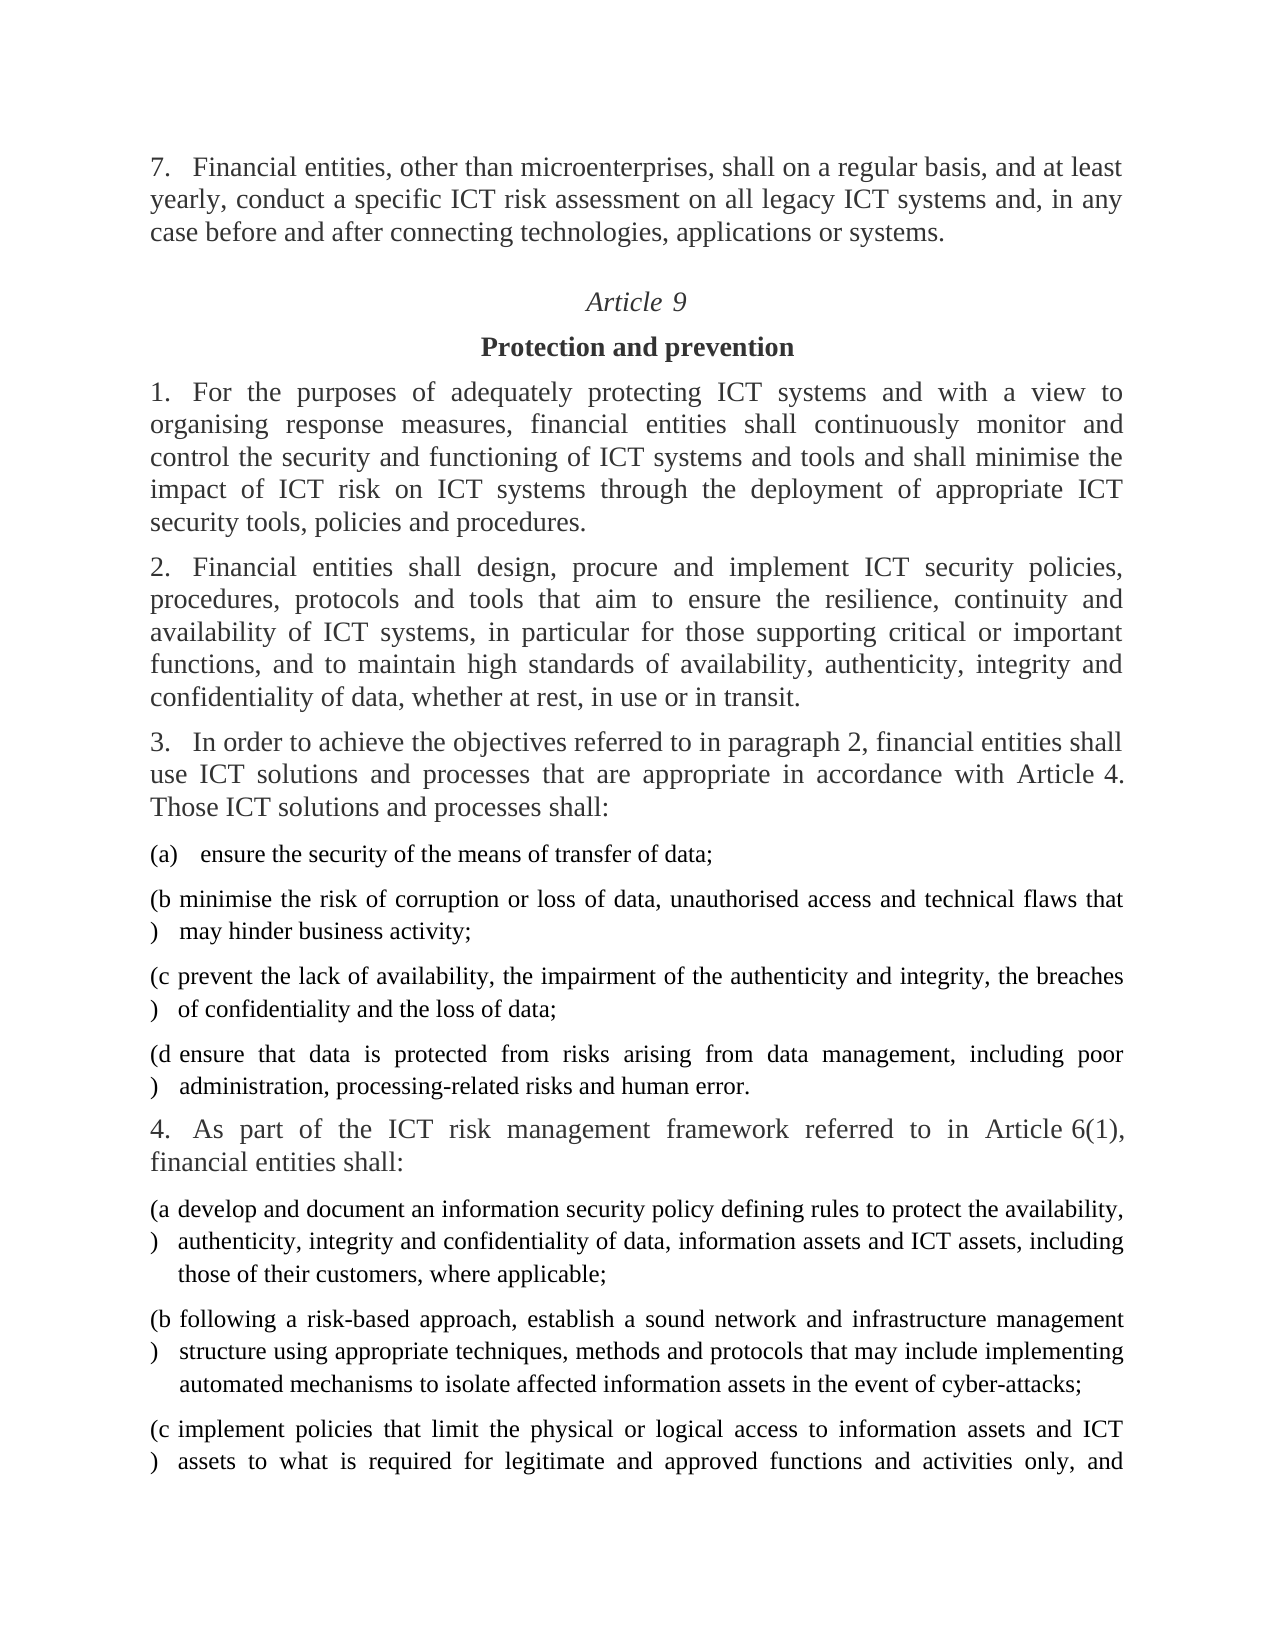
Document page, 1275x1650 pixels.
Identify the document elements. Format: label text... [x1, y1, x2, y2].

table_header develop and document an information security policy defining rules to protect the availability, authenticity, integrity and confidentiality of data, information assets and ICT assets, including those of their customers, where applicable; [178, 1178, 1125, 1287]
table_header prevent the lack of availability, the impairment of the authenticity and integrity, the breaches of confidentiality and the loss of data; [178, 945, 1125, 1022]
table_header (a) [150, 823, 200, 867]
table_header (a) [150, 1178, 178, 1287]
table_header minimise the risk of corruption or loss of data, unauthorised access and technical flaws that may hinder business activity; [179, 868, 1125, 945]
table_header ensure that data is protected from risks arising from data management, including poor administration, processing-related risks and human error. [179, 1023, 1125, 1100]
table_header (d) [150, 1023, 179, 1100]
table_header ensure the security of the means of transfer of data; [200, 823, 1125, 867]
table_header (c) [150, 1398, 178, 1475]
table_header (b) [150, 868, 179, 945]
table_header (c) [150, 945, 178, 1022]
text 2. Financial entities shall design, procure and implement ICT security policies, procedures, protocols and tools that aim to ensure the resilience, continuity and availability of ICT systems, in particular for those supporting critical or important functions, and to maintain high standards of availability, authenticity, integrity and confidentiality of data, whether at rest, in use or in transit. [150, 550, 1125, 712]
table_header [178, 1398, 1125, 1475]
text 3. In order to achieve the objectives referred to in paragraph 2, financial entities shall use ICT solutions and processes that are appropriate in accordance with Article 4. Those ICT solutions and processes shall: [150, 725, 1125, 822]
table_header (b) [150, 1288, 179, 1397]
text 7. Financial entities, other than microenterprises, shall on a regular basis, and at least yearly, conduct a specific ICT risk assessment on all legacy ICT systems and, in any case before and after connecting technologies, applications or systems. [150, 150, 1125, 247]
text Article 9 [150, 285, 1125, 317]
text Protection and prevention [150, 330, 1125, 362]
text 4. As part of the ICT risk management framework referred to in Article 6(1), financial entities shall: [150, 1112, 1125, 1177]
table_header following a risk-based approach, establish a sound network and infrastructure management structure using appropriate techniques, methods and protocols that may include implementing automated mechanisms to isolate affected information assets in the event of cyber-attacks; [179, 1288, 1125, 1397]
text 1. For the purposes of adequately protecting ICT systems and with a view to organising response measures, financial entities shall continuously monitor and control the security and functioning of ICT systems and tools and shall minimise the impact of ICT risk on ICT systems through the deployment of appropriate ICT security tools, policies and procedures. [150, 375, 1125, 537]
